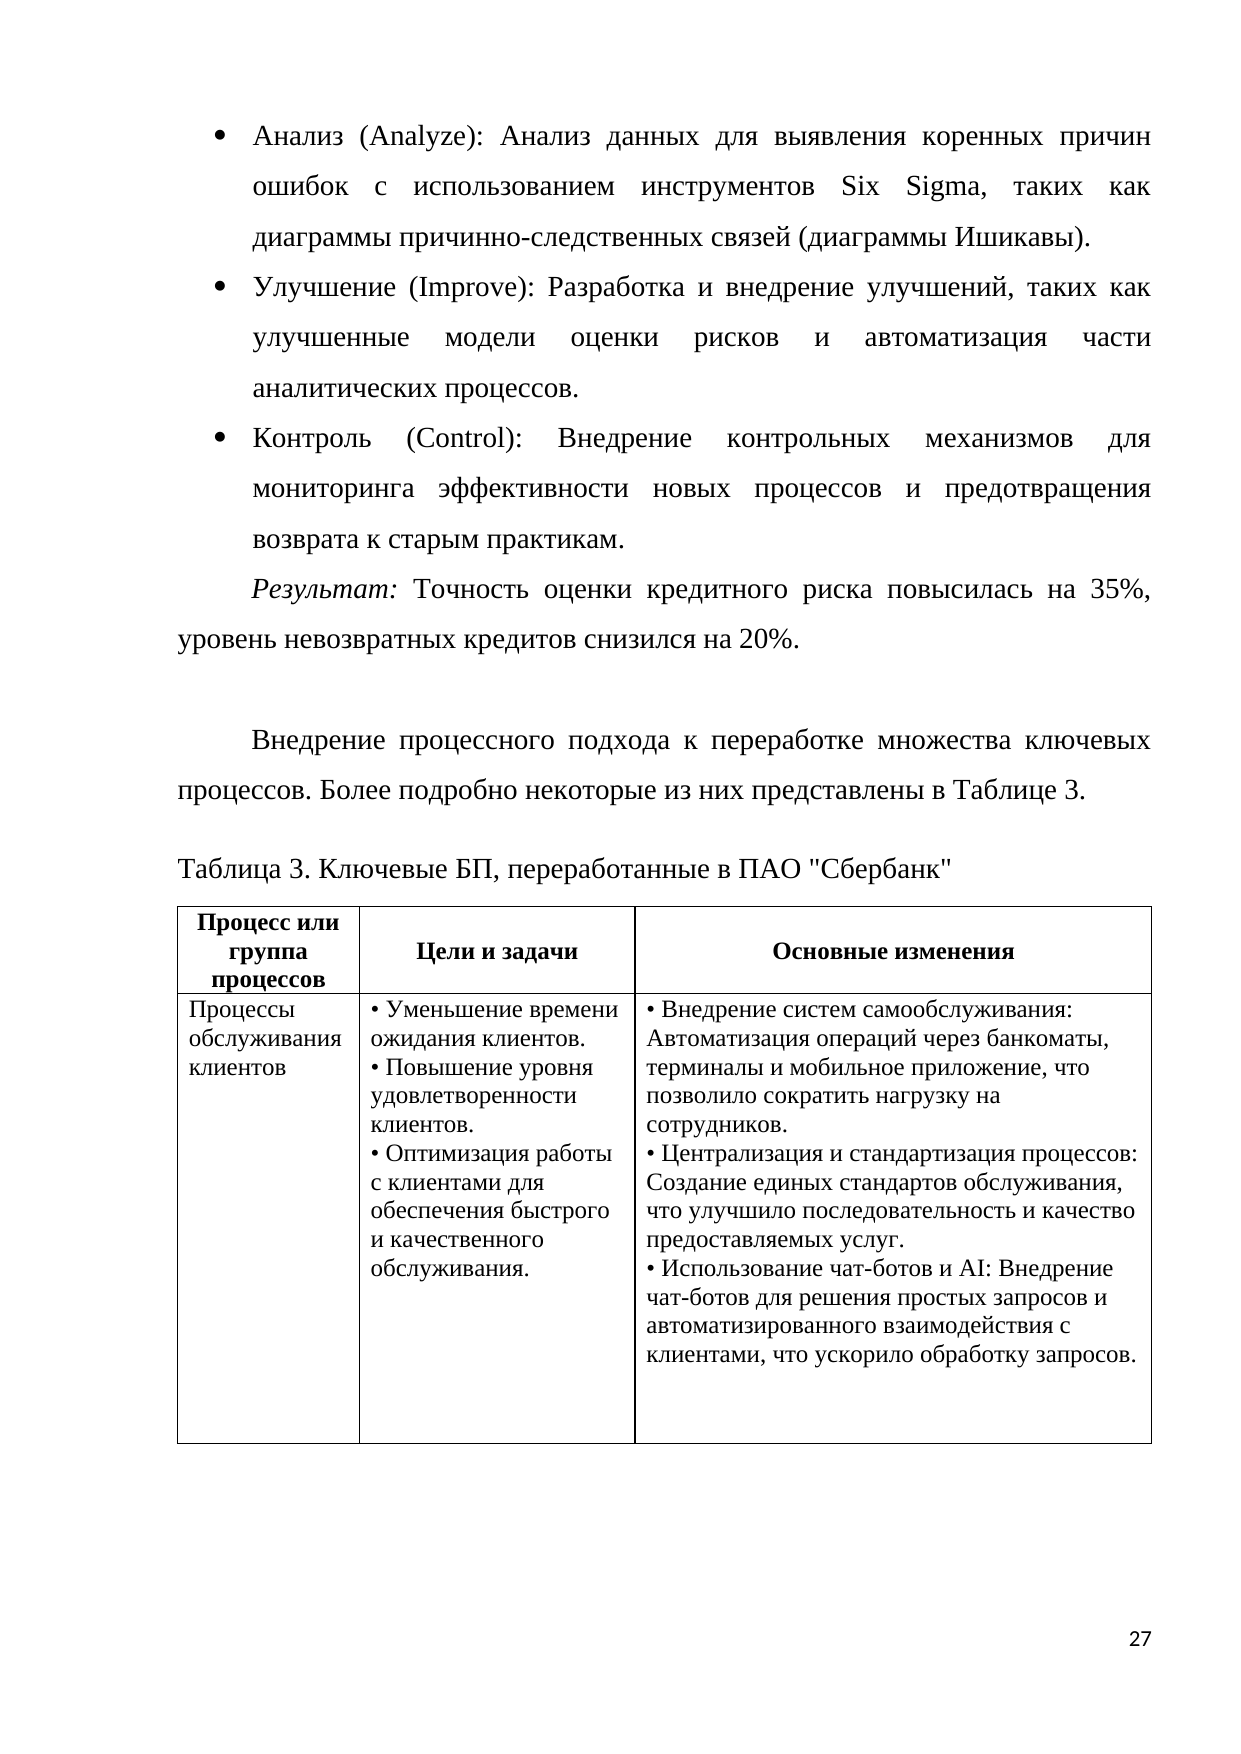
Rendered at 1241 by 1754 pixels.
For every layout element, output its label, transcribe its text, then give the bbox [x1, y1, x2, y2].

text Результат: Точность оценки кредитного риска повысилась на 35%, уровень невозвратных кредитов снизился на 20%. [177, 571, 1152, 655]
table_cell • Уменьшение времени ожидания клиентов. • Повышение уровня удовлетворенности клиентов. • Оптимизация работы с клиентами для обеспечения быстрого и качественного обслуживания. [360, 994, 634, 1443]
text Внедрение процессного подхода к переработке множества ключевых процессов. Более подробно некоторые из них представлены в Таблице 3. [177, 722, 1152, 806]
list Анализ (Analyze): Анализ данных для выявления коренных причин ошибок с использованием инструментов Six Sigma, таких как диаграммы причинно-следственных связей (диаграммы Ишикавы). [215, 118, 1152, 252]
table_header Основные изменения [636, 907, 1151, 993]
table_header Процесс или группа процессов [178, 907, 359, 993]
table_cell • Внедрение систем самообслуживания: Автоматизация операций через банкоматы, терминалы и мобильное приложение, что позволило сократить нагрузку на сотрудников. • Централизация и стандартизация процессов: Создание единых стандартов обслуживания, что улучшило последовательность и качество предоставляемых услуг. • Использование чат-ботов и AI: Внедрение чат-ботов для решения простых запросов и автоматизированного взаимодействия с клиентами, что ускорило обработку запросов. [636, 994, 1151, 1443]
table_cell Процессы обслуживания клиентов [178, 994, 359, 1443]
list Контроль (Control): Внедрение контрольных механизмов для мониторинга эффективности новых процессов и предотвращения возврата к старым практикам. [215, 420, 1152, 554]
table_header Цели и задачи [360, 907, 634, 993]
text Таблица 3. Ключевые БП, переработанные в ПАО "Сбербанк" [177, 852, 1152, 885]
list Улучшение (Improve): Разработка и внедрение улучшений, таких как улучшенные модели оценки рисков и автоматизация части аналитических процессов. [215, 269, 1152, 403]
